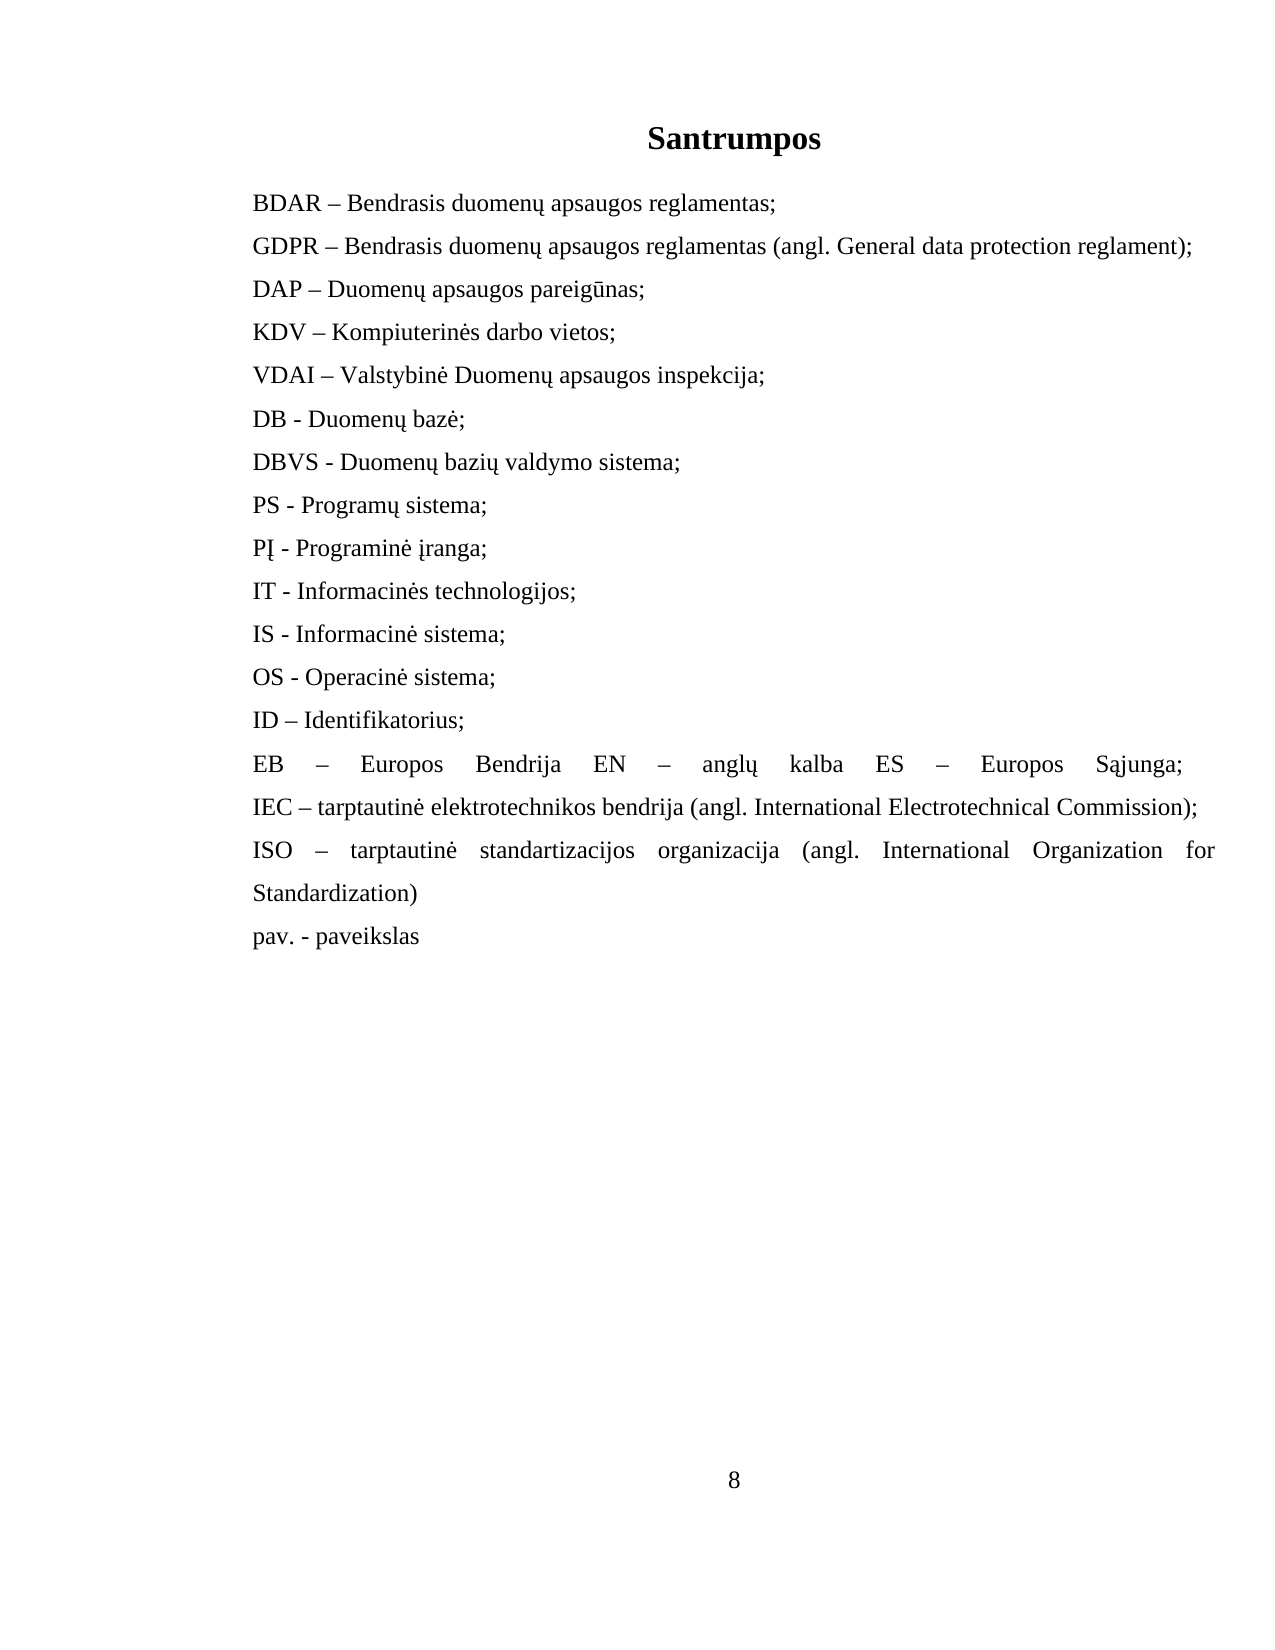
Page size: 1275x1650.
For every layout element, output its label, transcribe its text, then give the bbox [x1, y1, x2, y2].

text VDAI – Valstybinė Duomenų apsaugos inspekcija; [177, 361, 1216, 389]
text GDPR – Bendrasis duomenų apsaugos reglamentas (angl. General data protection reglament); [177, 231, 1216, 260]
text EB – Europos Bendrija EN – anglų kalba ES – Europos Sąjunga; IEC – tarptautinė elektrotechnikos bendrija (angl. International Electrotechnical Commission); [252, 749, 1216, 821]
text ID – Identifikatorius; [177, 706, 1216, 734]
text OS - Operacinė sistema; [177, 662, 1216, 691]
text PĮ - Programinė įranga; [177, 533, 1216, 562]
text DAP – Duomenų apsaugos pareigūnas; [177, 274, 1216, 303]
text ISO – tarptautinė standartizacijos organizacija (angl. International Organization for Standardization) [252, 835, 1216, 907]
text KDV – Kompiuterinės darbo vietos; [177, 317, 1216, 346]
text Santrumpos [177, 118, 1216, 156]
text pav. - paveikslas [177, 921, 1216, 950]
text DB - Duomenų bazė; [177, 404, 1216, 432]
text IT - Informacinės technologijos; [177, 576, 1216, 605]
text DBVS - Duomenų bazių valdymo sistema; [177, 447, 1216, 476]
text IS - Informacinė sistema; [177, 619, 1216, 648]
text BDAR – Bendrasis duomenų apsaugos reglamentas; [177, 188, 1216, 217]
text PS - Programų sistema; [177, 490, 1216, 519]
